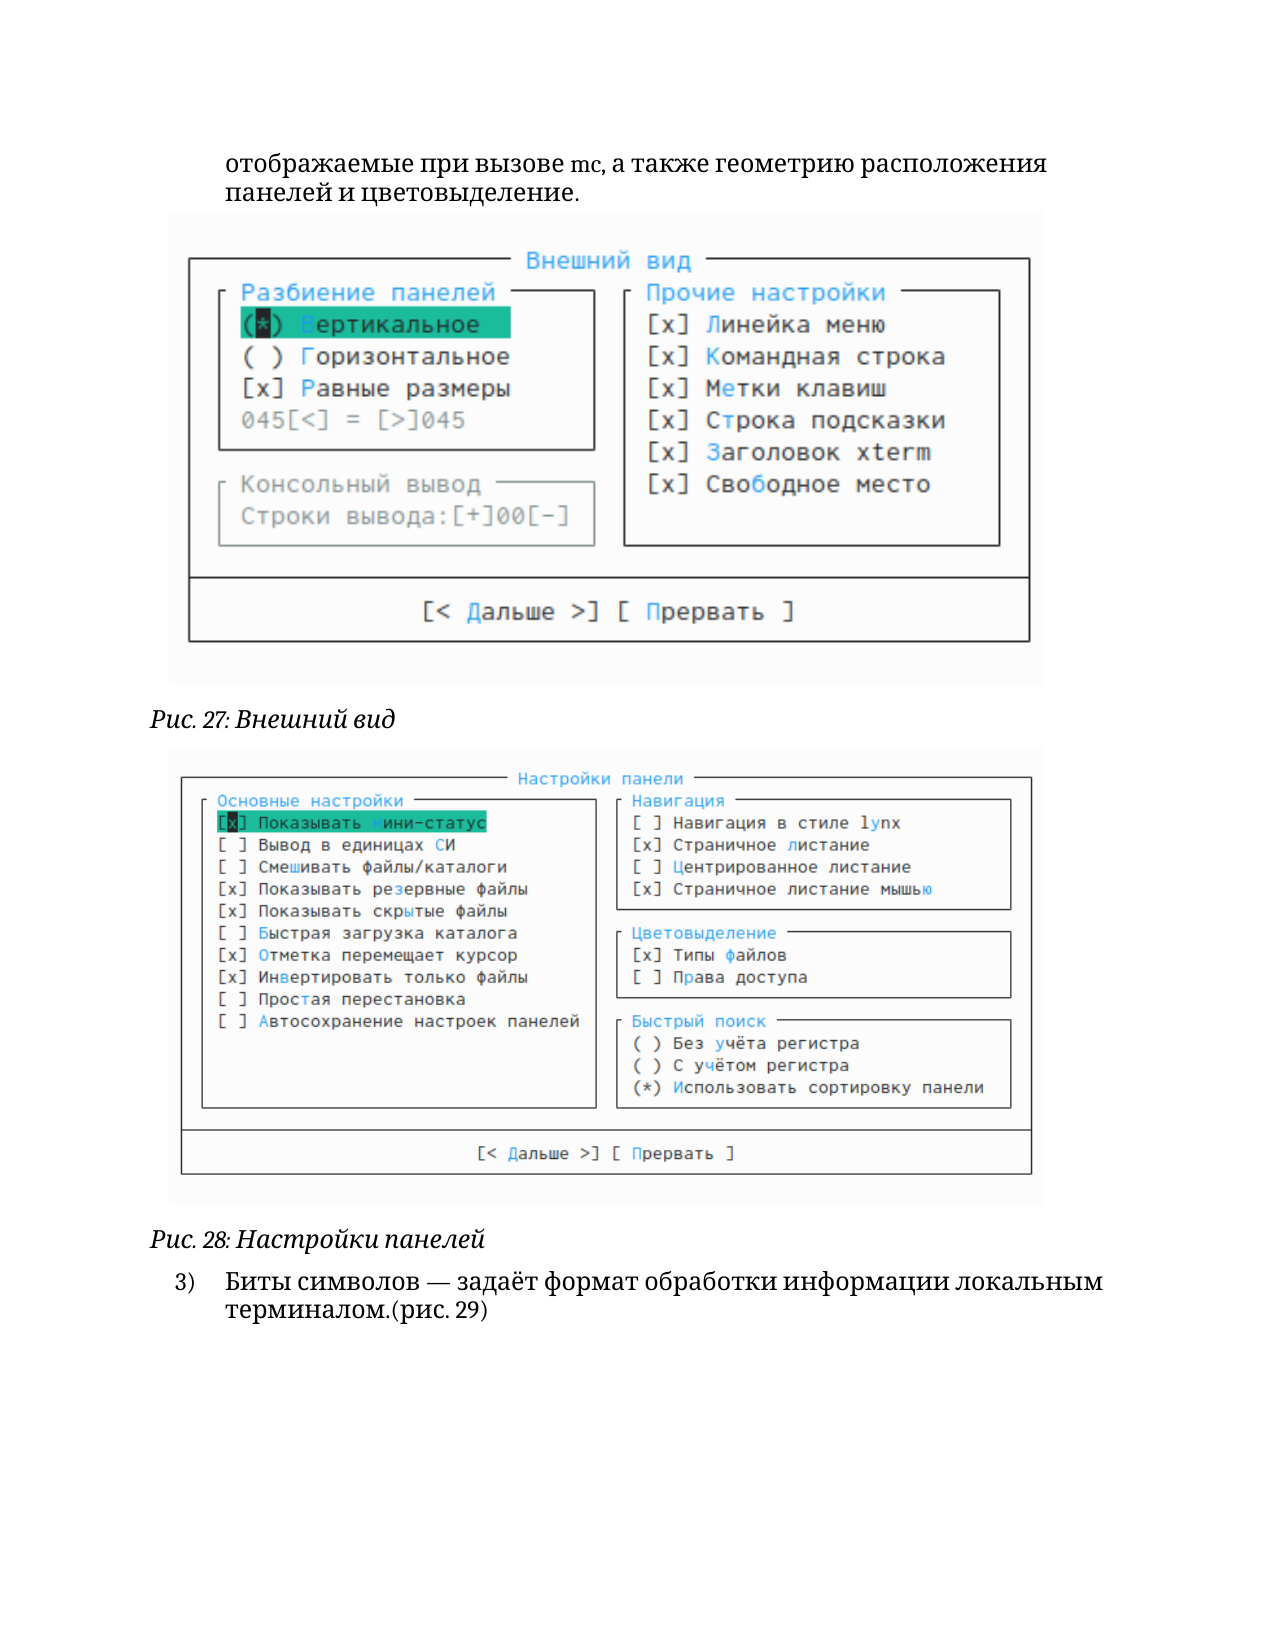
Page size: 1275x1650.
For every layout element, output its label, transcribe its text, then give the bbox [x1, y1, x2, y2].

text Рис. 28: Настройки панелей [150, 1226, 1125, 1255]
picture [168, 211, 1044, 686]
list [175, 150, 1125, 207]
picture [168, 747, 1044, 1206]
list Биты символов — задаёт формат обработки информации локальным терминалом.(рис. 29) [175, 1268, 1125, 1325]
text Рис. 27: Внешний вид [150, 706, 1125, 735]
